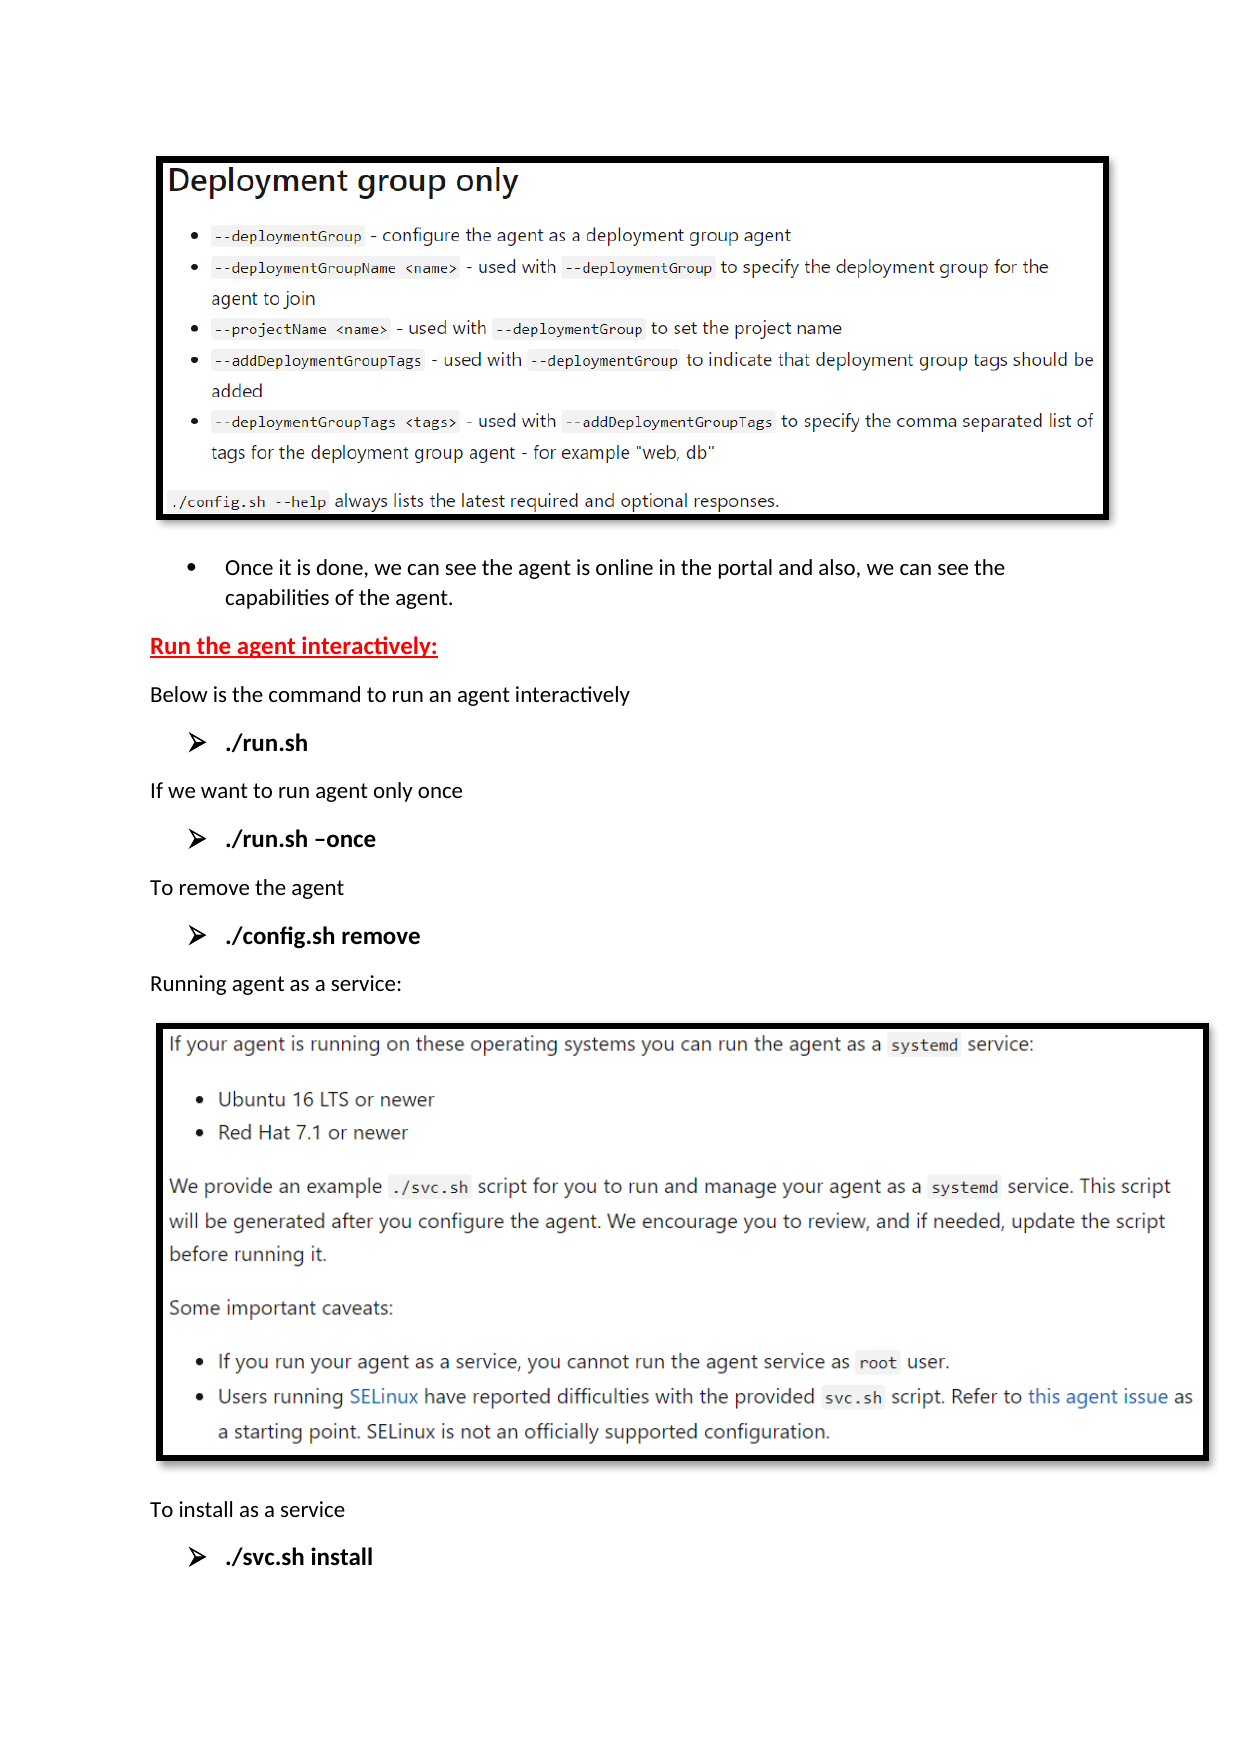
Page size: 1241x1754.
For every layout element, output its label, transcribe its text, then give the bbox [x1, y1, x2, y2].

picture [163, 163, 1103, 514]
text To remove the agent [150, 873, 1090, 901]
picture [163, 1029, 1203, 1455]
text To install as a service [150, 1495, 1090, 1523]
list ./svc.sh install [187, 1542, 1090, 1572]
text Below is the command to run an agent interactively [150, 680, 1090, 708]
list ./run.sh [187, 727, 1090, 757]
list ./run.sh –once [187, 823, 1090, 854]
list ./config.sh remove [187, 920, 1090, 950]
list Once it is done, we can see the agent is online in the portal and also, we can see the capabilities of the agent. [187, 553, 1090, 612]
text Running agent as a service: [150, 969, 1090, 997]
text Run the agent interactively: [150, 630, 1090, 661]
text If we want to run agent only once [150, 776, 1090, 804]
